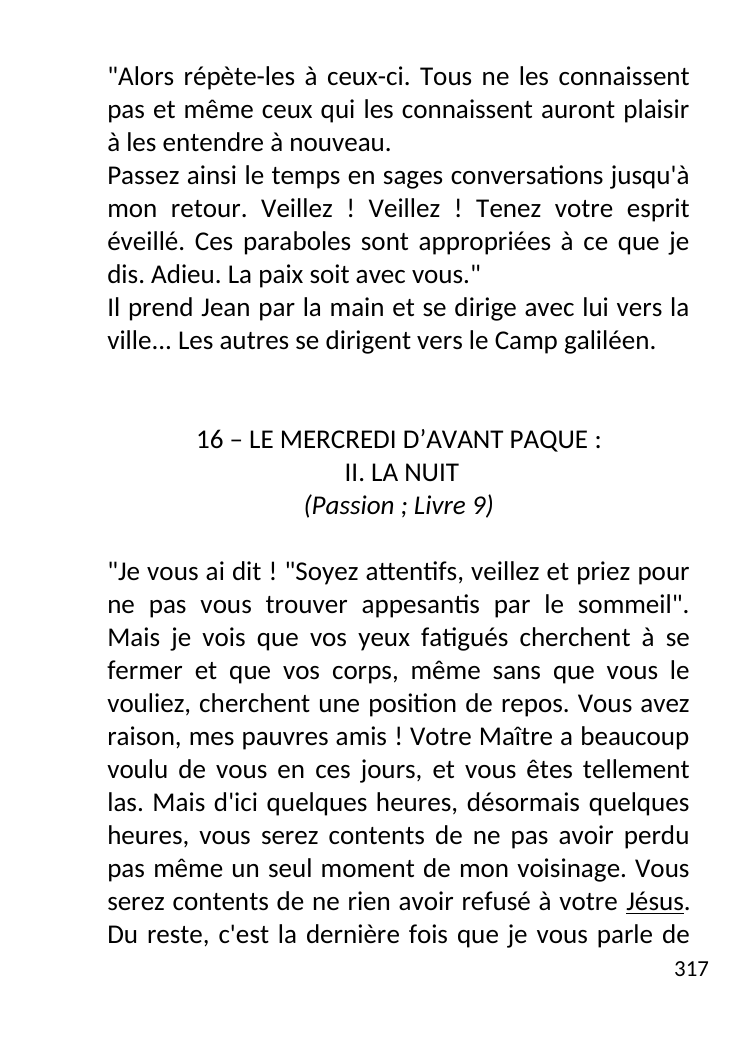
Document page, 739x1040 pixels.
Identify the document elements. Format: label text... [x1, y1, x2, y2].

text II. LA NUIT [107, 455, 690, 488]
text Passez ainsi le temps en sages conversations jusqu'à mon retour. Veillez ! Veillez ! Tenez votre esprit éveillé. Ces paraboles sont appropriées à ce que je dis. Adieu. La paix soit avec vous." [107, 158, 690, 290]
text "Alors répète-les à ceux-ci. Tous ne les connaissent pas et même ceux qui les connaissent auront plaisir à les entendre à nouveau. [107, 59, 690, 158]
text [107, 554, 690, 951]
text Il prend Jean par la main et se dirige avec lui vers la ville... Les autres se dirigent vers le Camp galiléen. [107, 290, 690, 356]
text 16 – LE MERCREDI D’AVANT PAQUE : [107, 422, 690, 455]
text (Passion ; Livre 9) [109, 488, 688, 521]
